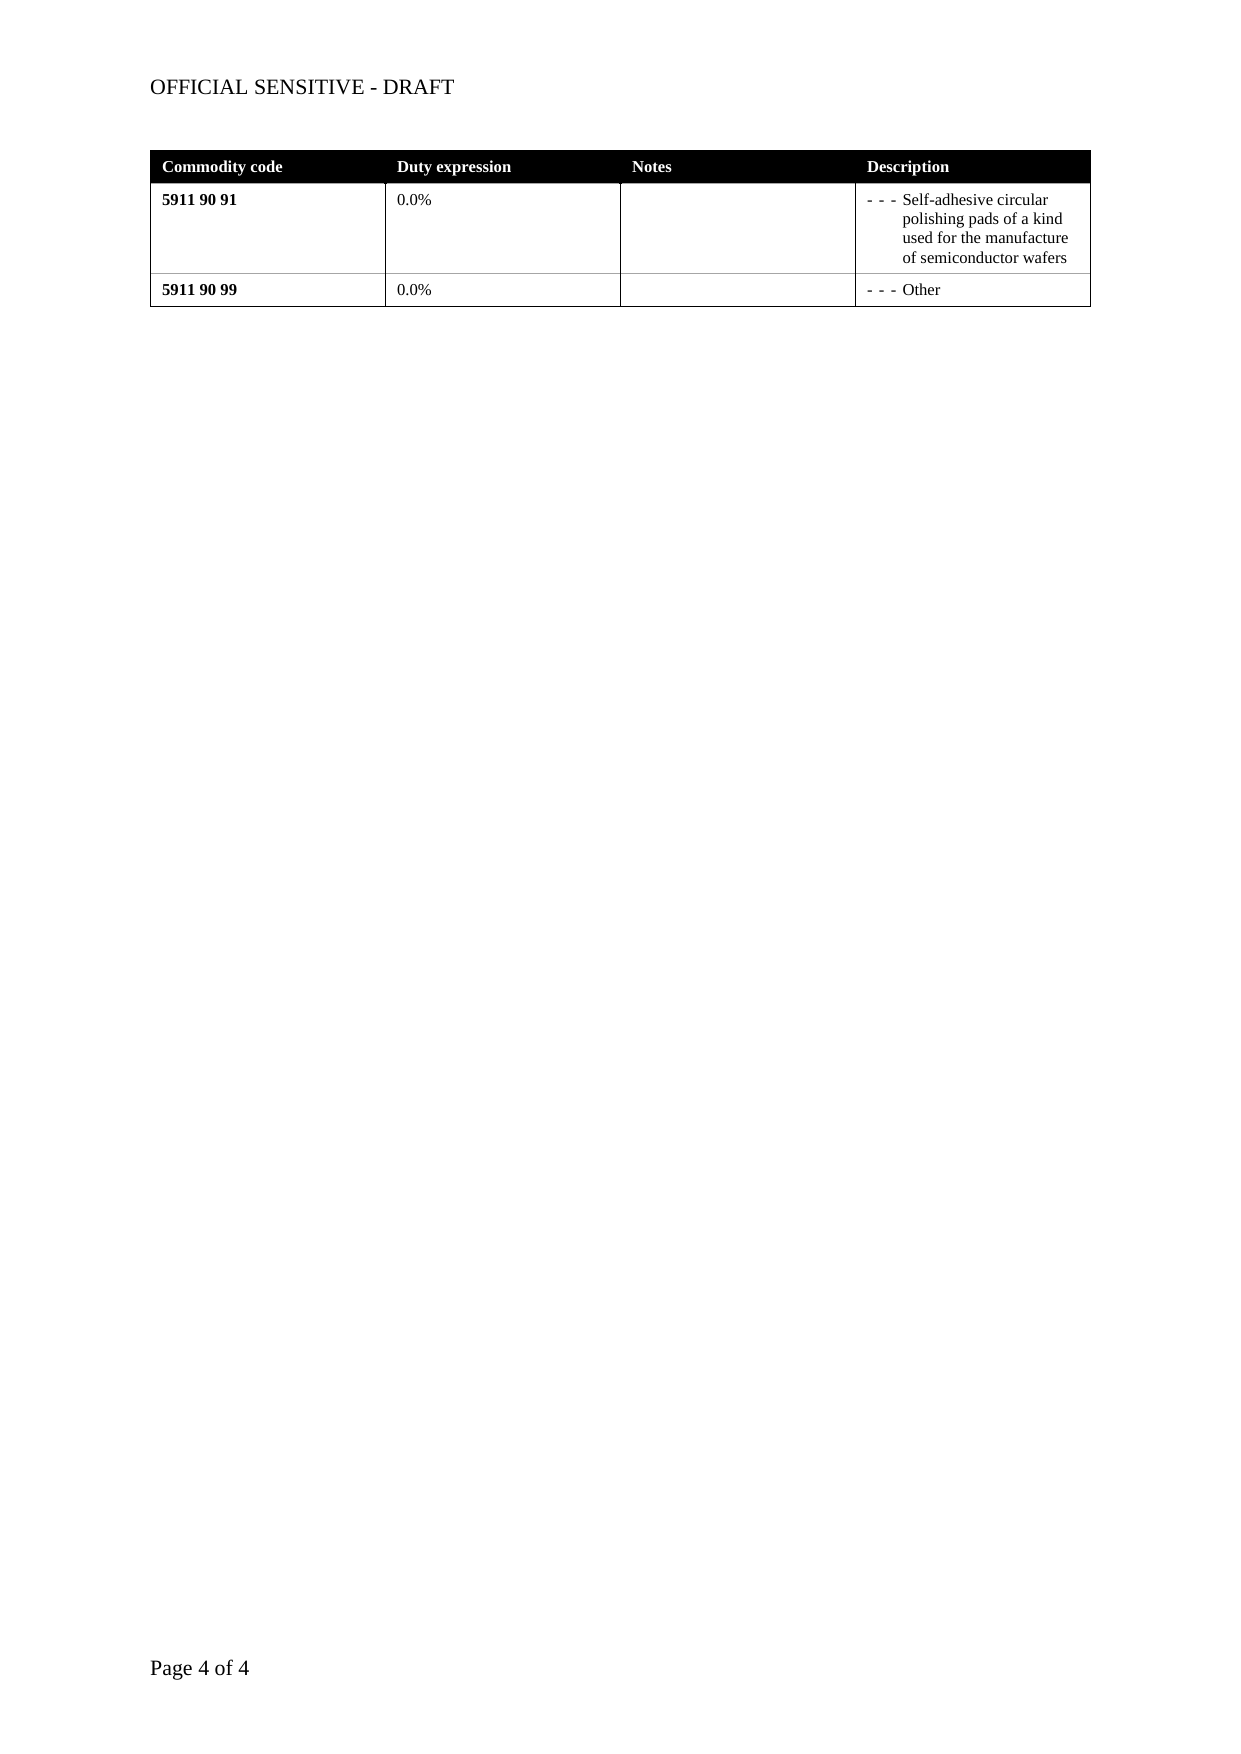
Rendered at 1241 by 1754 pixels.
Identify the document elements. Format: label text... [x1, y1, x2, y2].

table_cell 5911 90 99 [151, 274, 385, 306]
table_cell - - - Self-adhesive circular polishing pads of a kind used for the manufacture of semiconductor wafers [856, 184, 1090, 273]
table_cell - - - Other [856, 274, 1090, 306]
table_header Notes [622, 151, 856, 183]
table_cell 5911 90 91 [151, 184, 385, 273]
table_header Description [856, 151, 1090, 183]
table_cell 0.0% [386, 274, 620, 306]
table_cell [621, 274, 855, 306]
table_header Duty expression [387, 151, 619, 183]
table_cell 0.0% [386, 184, 620, 273]
table_cell [621, 184, 855, 273]
table_header Commodity code [151, 151, 384, 183]
